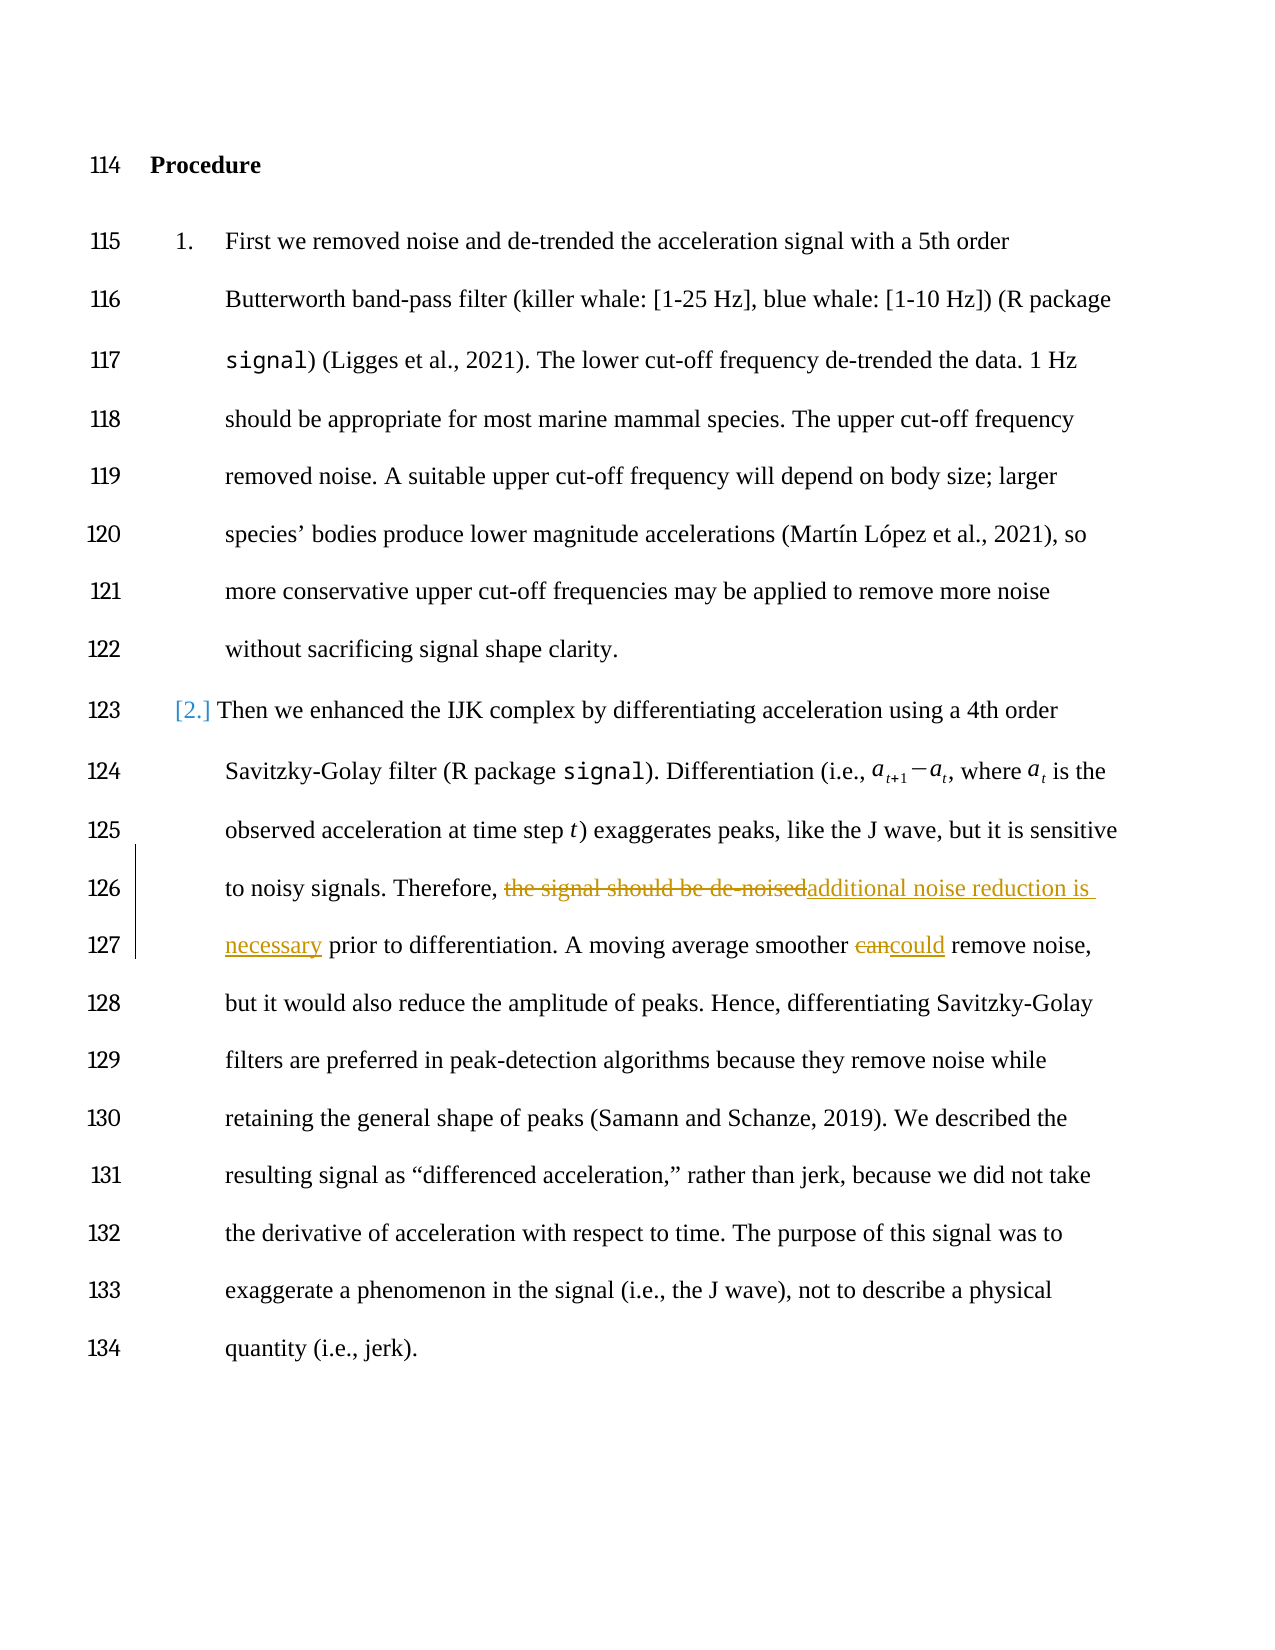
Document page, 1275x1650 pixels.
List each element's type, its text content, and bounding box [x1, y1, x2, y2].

text Procedure [150, 150, 1125, 179]
list First we removed noise and de-trended the acceleration signal with a 5th order Butterworth band-pass filter (killer whale: [1-25 Hz], blue whale: [1-10 Hz]) (R package signal) (Ligges et al., 2021). The lower cut-off frequency de-trended the data. 1 Hz should be appropriate for most marine mammal species. The upper cut-off frequency removed noise. A suitable upper cut-off frequency will depend on body size; larger species’ bodies produce lower magnitude accelerations (Martín López et al., 2021), so more conservative upper cut-off frequencies may be applied to remove more noise without sacrificing signal shape clarity. [175, 226, 1125, 662]
list Then we enhanced the IJK complex by differentiating acceleration using a 4th order Savitzky-Golay filter (R package signal). Differentiation (i.e., , where is the observed acceleration at time step ) exaggerates peaks, like the J wave, but it is sensitive to noisy signals. Therefore, prior to differentiation. A moving average smoother remove noise, but it would also reduce the amplitude of peaks. Hence, differentiating Savitzky-Golay filters are preferred in peak-detection algorithms because they remove noise while retaining the general shape of peaks (Samann and Schanze, 2019). We described the resulting signal as “differenced acceleration,” rather than jerk, because we did not take the derivative of acceleration with respect to time. The purpose of this signal was to exaggerate a phenomenon in the signal (i.e., the J wave), not to describe a physical quantity (i.e., jerk). [175, 695, 1125, 1361]
